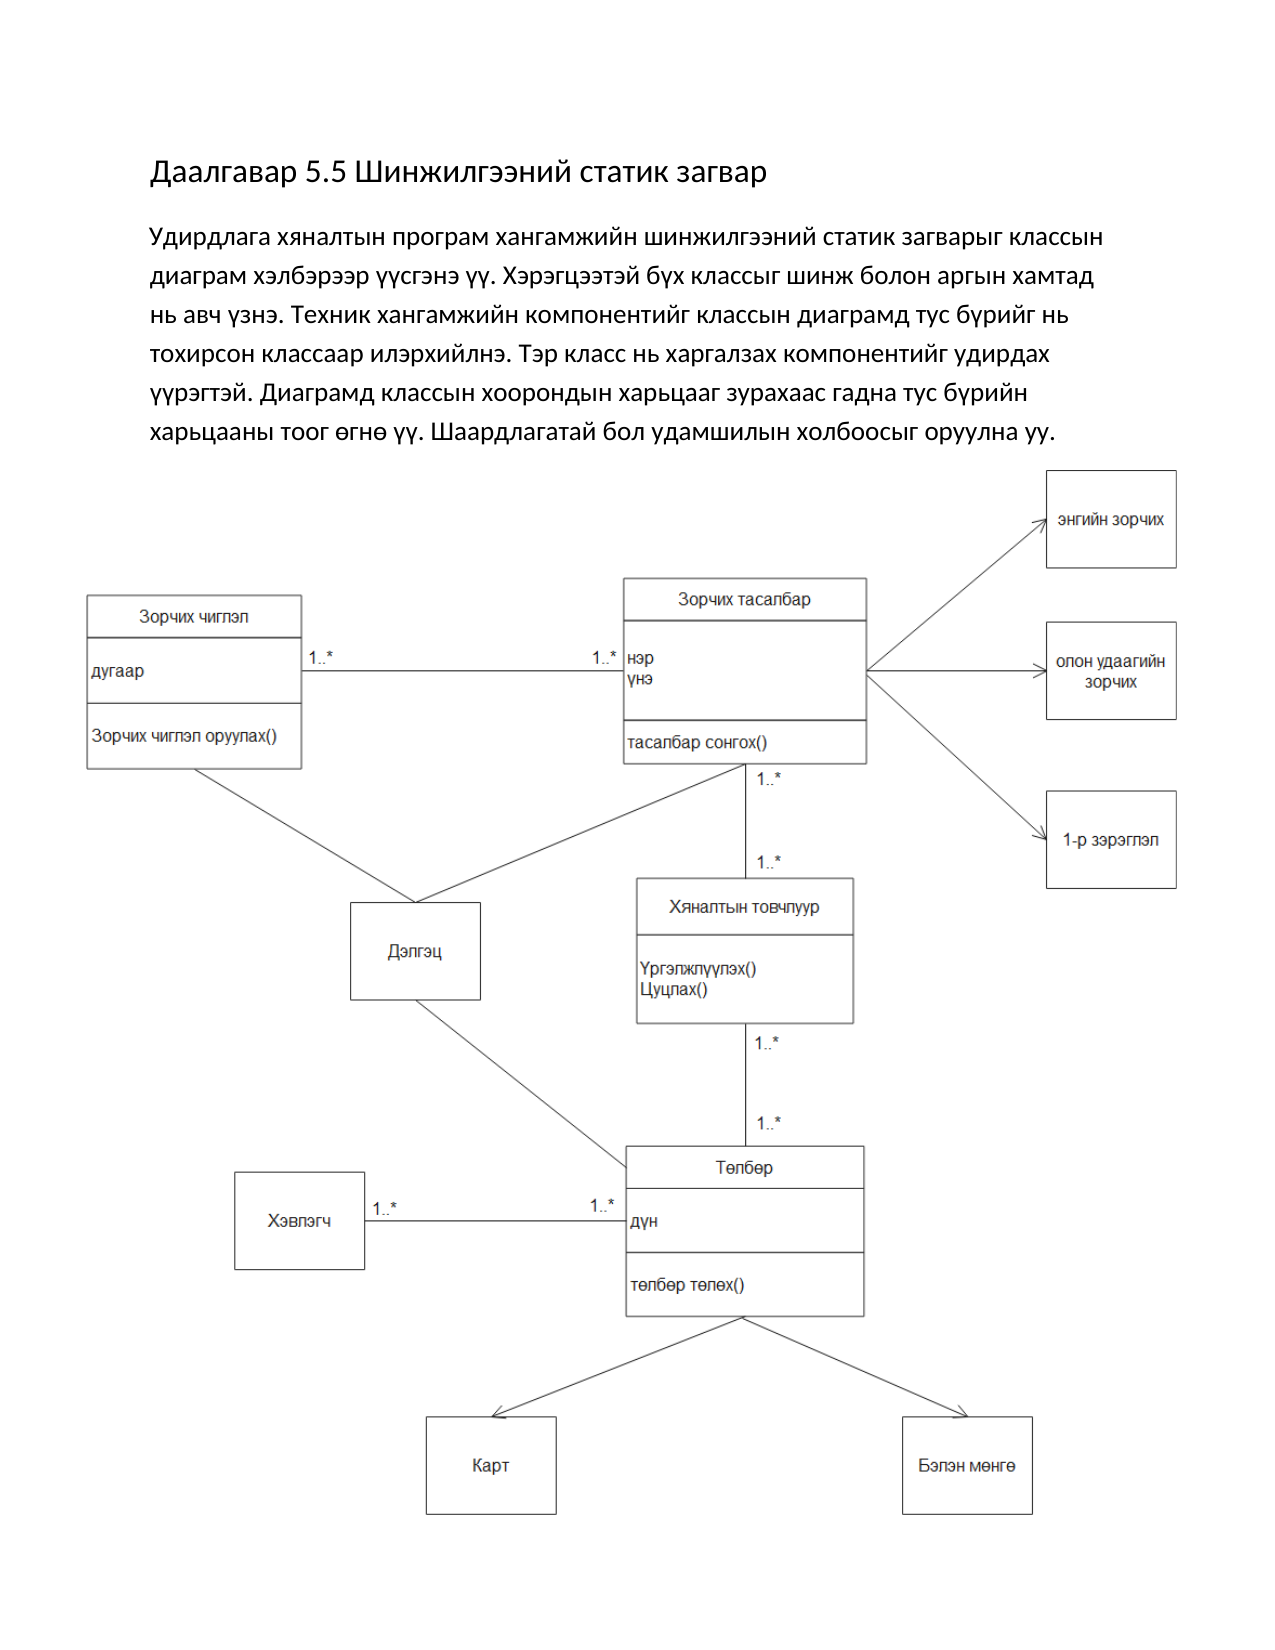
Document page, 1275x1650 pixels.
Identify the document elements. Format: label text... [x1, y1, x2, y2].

text Удирдлага хяналтын програм хангамжийн шинжилгээний статик загварыг классын диаграм хэлбэрээр үүсгэнэ үү. Хэрэгцээтэй бүх классыг шинж болон аргын хамтад нь авч үзнэ. Техник хангамжийн компонентийг классын диаграмд тус бүрийг нь тохирсон классаар илэрхийлнэ. Тэр класс нь харгалзах компонентийг удирдах үүрэгтэй. Диаграмд классын хоорондын харьцааг зурахаас гадна тус бүрийн харьцааны тоог өгнө үү. Шаардлагатай бол удамшилын холбоосыг оруулна уу. [148, 219, 1113, 447]
picture [86, 470, 1177, 1516]
subtitle Даалгавар 5.5 Шинжилгээний статик загвар [150, 150, 1113, 191]
